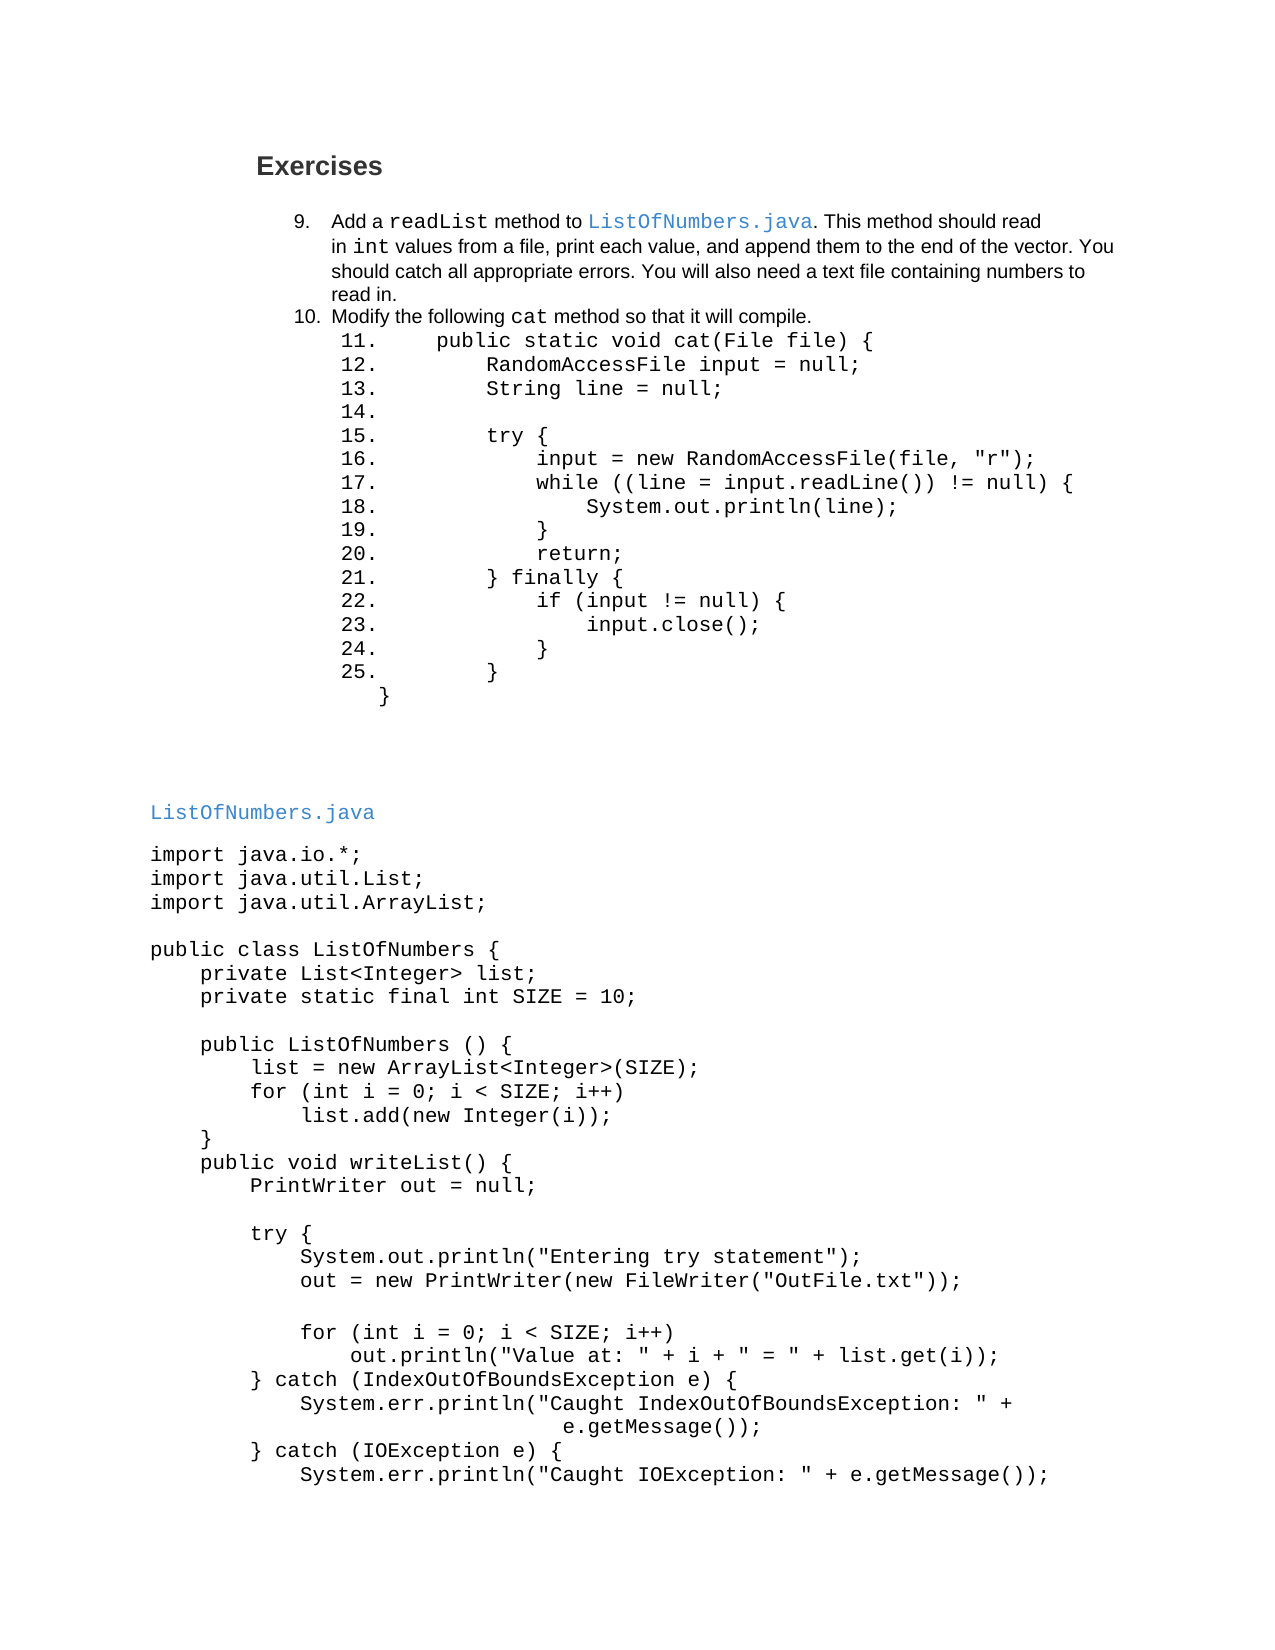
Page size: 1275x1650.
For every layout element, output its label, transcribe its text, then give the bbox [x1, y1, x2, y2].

text out.println("Value at: " + i + " = " + list.get(i)); [150, 1345, 1125, 1369]
list String line = null; [341, 377, 1125, 401]
list if (input != null) { [341, 590, 1125, 614]
list System.out.println(line); [341, 496, 1125, 519]
text System.out.println("Entering try statement"); [150, 1246, 1125, 1270]
list while ((line = input.readLine()) != null) { [341, 472, 1125, 496]
text System.err.println("Caught IndexOutOfBoundsException: " + [150, 1393, 1125, 1416]
text public ListOfNumbers () { [150, 1034, 1125, 1057]
text for (int i = 0; i < SIZE; i++) [150, 1081, 1125, 1104]
text private static final int SIZE = 10; [150, 986, 1125, 1010]
text import java.io.*; [150, 844, 1125, 868]
text public void writeList() { [150, 1152, 1125, 1176]
text public class ListOfNumbers { [150, 939, 1125, 963]
text } catch (IOException e) { [150, 1440, 1125, 1464]
text PrintWriter out = null; [150, 1176, 1125, 1199]
list input = new RandomAccessFile(file, "r"); [341, 448, 1125, 472]
text try { [150, 1223, 1125, 1246]
list try { [341, 425, 1125, 448]
text import java.util.List; [150, 868, 1125, 892]
text import java.util.ArrayList; [150, 892, 1125, 915]
list Modify the following cat method so that it will compile. [294, 305, 1125, 330]
list } finally { [341, 567, 1125, 590]
list Add a readList method to ListOfNumbers.java. This method should read in int values from a file, print each value, and append them to the end of the vector. You should catch all appropriate errors. You will also need a text file containing numbers to read in. [294, 210, 1125, 305]
list } [341, 661, 1125, 685]
text e.getMessage()); [150, 1416, 1125, 1440]
text ListOfNumbers.java [150, 802, 1125, 826]
text } [378, 685, 1125, 708]
text for (int i = 0; i < SIZE; i++) [150, 1322, 1125, 1345]
text private List<Integer> list; [150, 963, 1125, 986]
text Exercises [256, 150, 1125, 181]
text out = new PrintWriter(new FileWriter("OutFile.txt")); [150, 1270, 1125, 1294]
list } [341, 519, 1125, 543]
list RandomAccessFile input = null; [341, 354, 1125, 377]
text list.add(new Integer(i)); [150, 1104, 1125, 1128]
list input.close(); [341, 614, 1125, 638]
list } [341, 638, 1125, 661]
text list = new ArrayList<Integer>(SIZE); [150, 1057, 1125, 1081]
text System.err.println("Caught IOException: " + e.getMessage()); [150, 1464, 1125, 1487]
text } [150, 1128, 1125, 1152]
list public static void cat(File file) { [341, 330, 1125, 354]
list return; [341, 543, 1125, 567]
text } catch (IndexOutOfBoundsException e) { [150, 1369, 1125, 1393]
